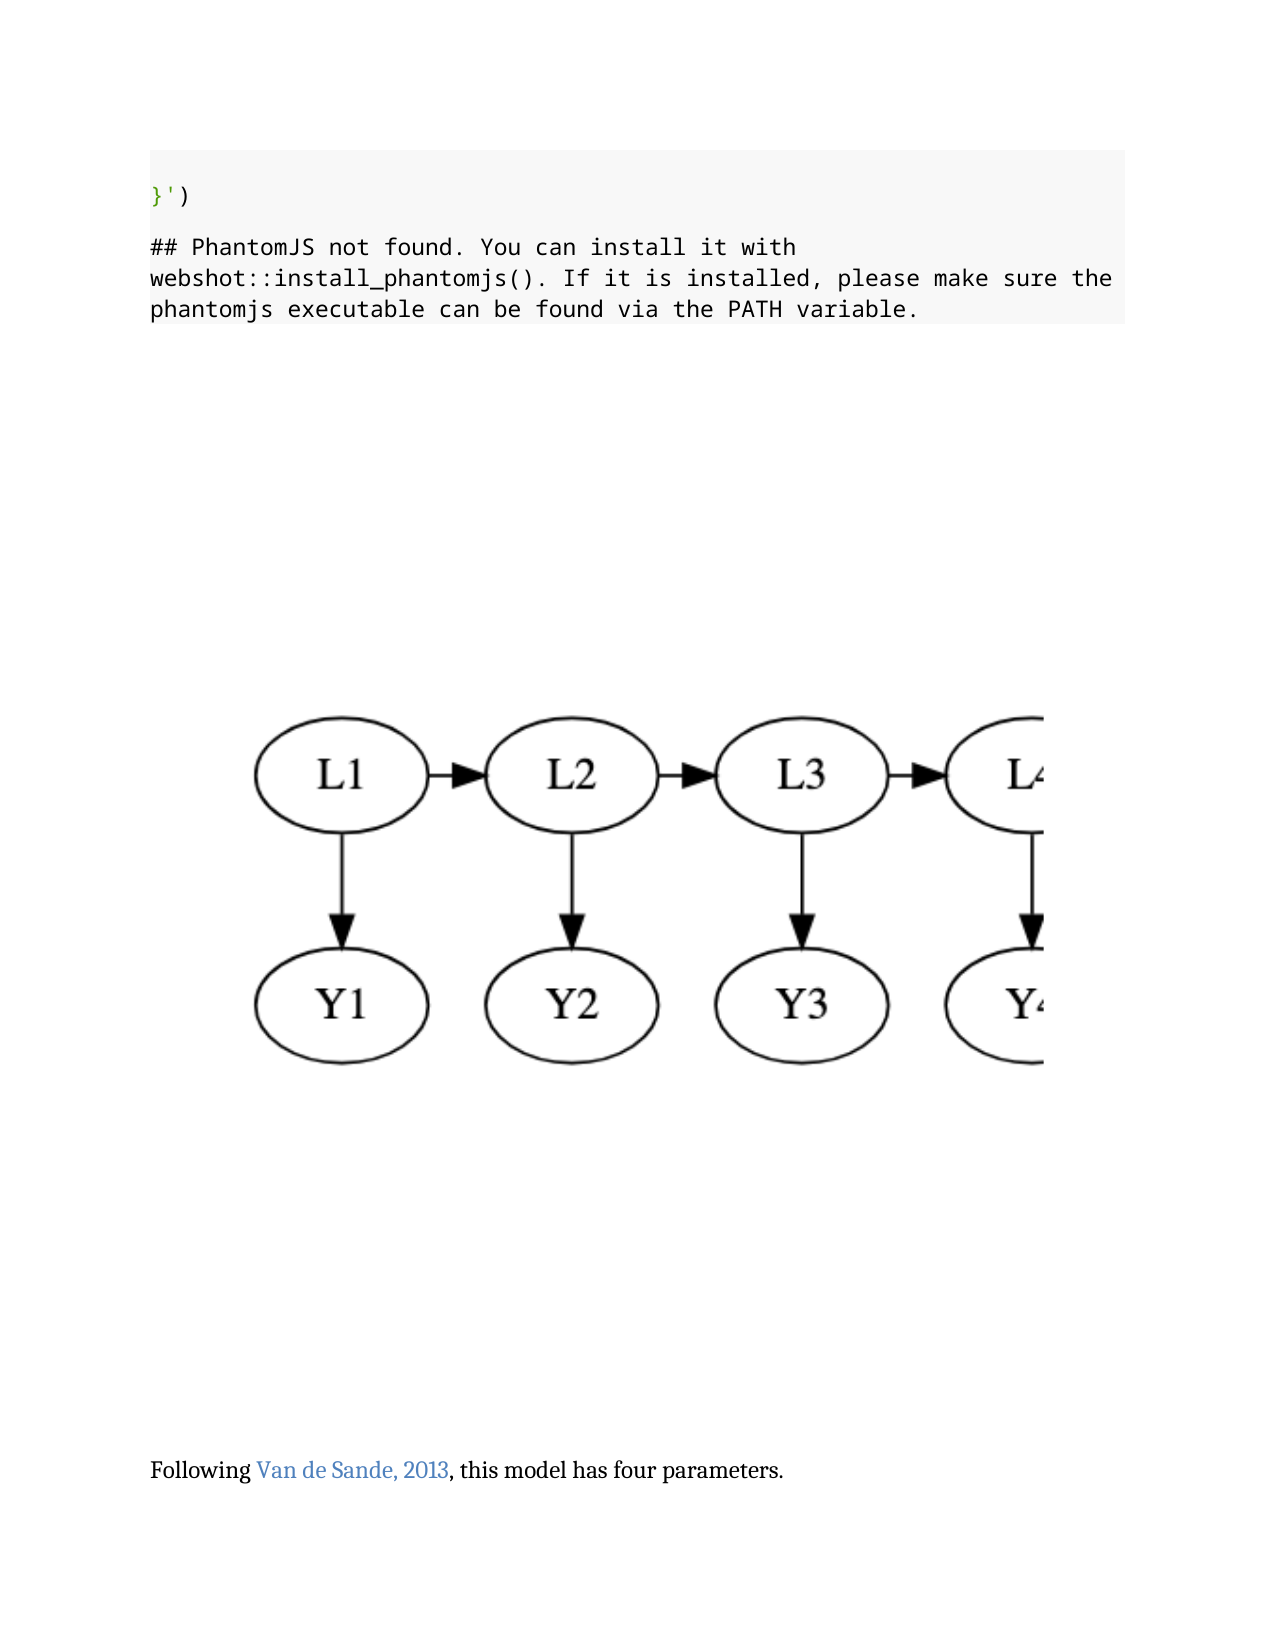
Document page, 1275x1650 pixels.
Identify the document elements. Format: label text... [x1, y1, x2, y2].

text Following Van de Sande, 2013, this model has four parameters. [150, 1456, 1125, 1484]
picture [168, 345, 1044, 1437]
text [150, 150, 1125, 210]
text ## PhantomJS not found. You can install it with webshot::install_phantomjs(). If it is installed, please make sure the phantomjs executable can be found via the PATH variable. [150, 231, 1125, 324]
